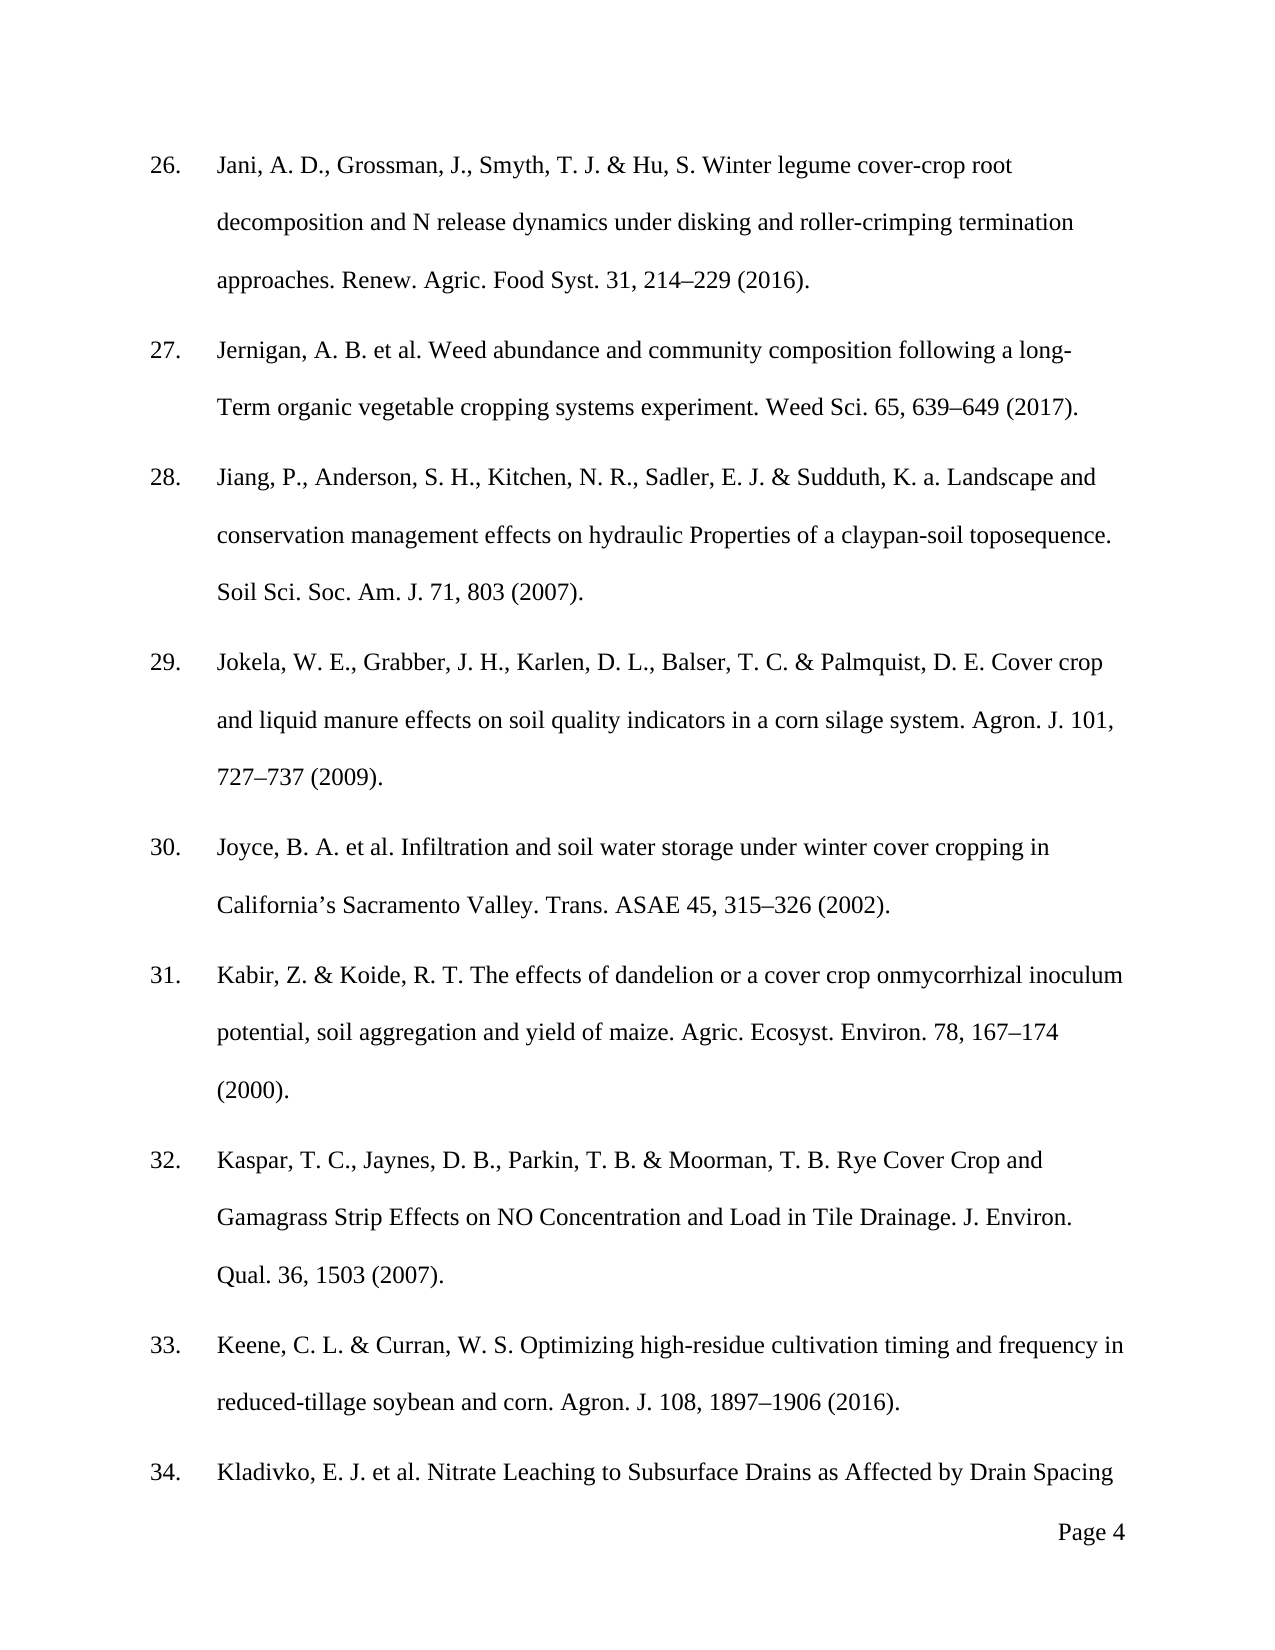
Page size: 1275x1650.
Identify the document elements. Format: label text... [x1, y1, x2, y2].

text 33. Keene, C. L. & Curran, W. S. Optimizing high-residue cultivation timing and frequency in reduced-tillage soybean and corn. Agron. J. 108, 1897–1906 (2016). [150, 1330, 1125, 1416]
text 29. Jokela, W. E., Grabber, J. H., Karlen, D. L., Balser, T. C. & Palmquist, D. E. Cover crop and liquid manure effects on soil quality indicators in a corn silage system. Agron. J. 101, 727–737 (2009). [150, 647, 1125, 791]
text 26. Jani, A. D., Grossman, J., Smyth, T. J. & Hu, S. Winter legume cover-crop root decomposition and N release dynamics under disking and roller-crimping termination approaches. Renew. Agric. Food Syst. 31, 214–229 (2016). [150, 150, 1125, 294]
text 30. Joyce, B. A. et al. Infiltration and soil water storage under winter cover cropping in California’s Sacramento Valley. Trans. ASAE 45, 315–326 (2002). [150, 832, 1125, 919]
text 31. Kabir, Z. & Koide, R. T. The effects of dandelion or a cover crop onmycorrhizal inoculum potential, soil aggregation and yield of maize. Agric. Ecosyst. Environ. 78, 167–174 (2000). [150, 960, 1125, 1104]
text 32. Kaspar, T. C., Jaynes, D. B., Parkin, T. B. & Moorman, T. B. Rye Cover Crop and Gamagrass Strip Effects on NO Concentration and Load in Tile Drainage. J. Environ. Qual. 36, 1503 (2007). [150, 1145, 1125, 1289]
text 28. Jiang, P., Anderson, S. H., Kitchen, N. R., Sadler, E. J. & Sudduth, K. a. Landscape and conservation management effects on hydraulic Properties of a claypan-soil toposequence. Soil Sci. Soc. Am. J. 71, 803 (2007). [150, 462, 1125, 606]
text 27. Jernigan, A. B. et al. Weed abundance and community composition following a long-Term organic vegetable cropping systems experiment. Weed Sci. 65, 639–649 (2017). [150, 335, 1125, 421]
